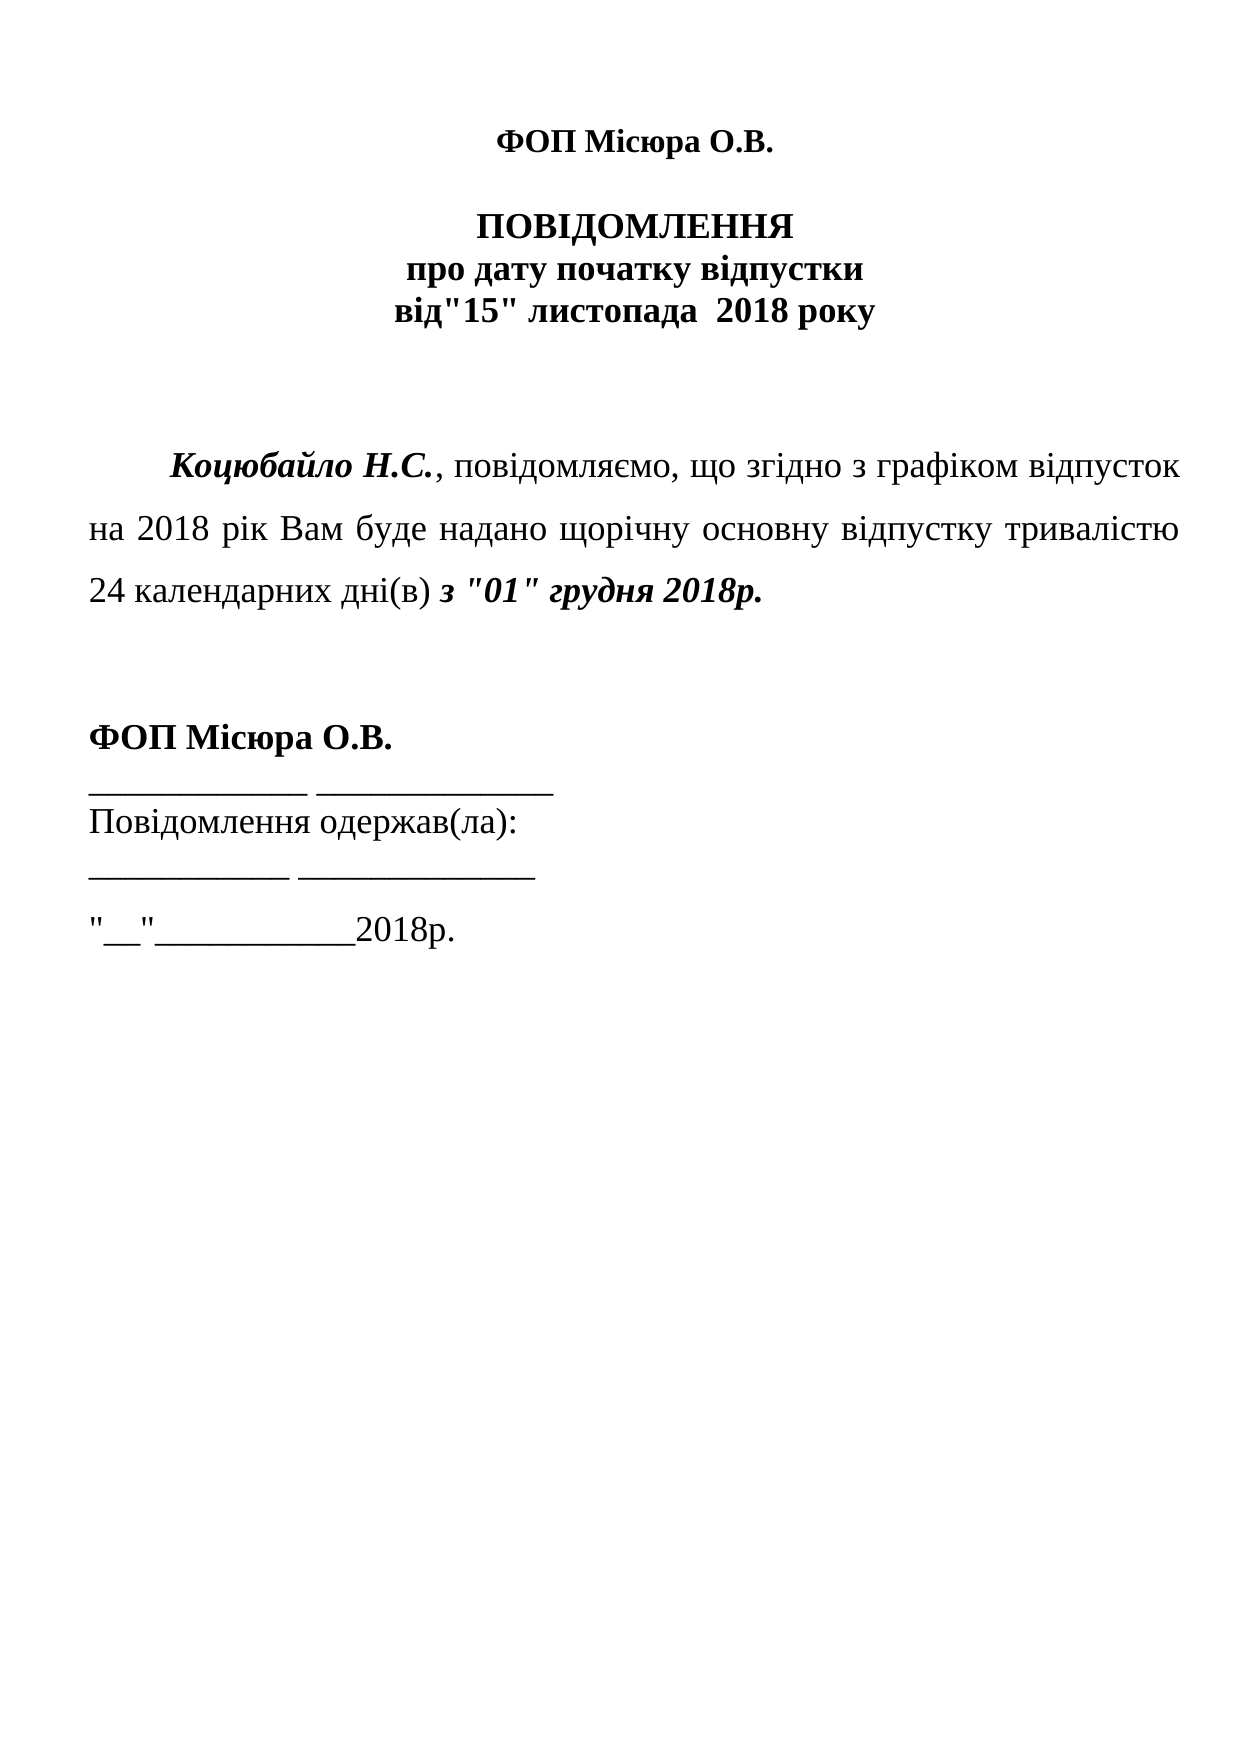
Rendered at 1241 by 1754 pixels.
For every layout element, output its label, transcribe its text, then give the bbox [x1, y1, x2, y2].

text про дату початку відпустки [89, 246, 1181, 288]
text ФОП Місюра О.В. [89, 122, 1181, 160]
text "__"___________2018р. [89, 908, 1181, 949]
text ПОВІДОМЛЕННЯ [89, 204, 1181, 246]
text ____________ _____________ [89, 758, 1181, 799]
text ___________ _____________ [89, 842, 1181, 883]
text Повідомлення одержав(ла): [89, 799, 1181, 842]
text від"15" листопада 2018 року [89, 288, 1181, 330]
text ФОП Місюра О.В. [89, 716, 1181, 758]
text Коцюбайло Н.С., повідомляємо, що згідно з графіком відпусток на 2018 рік Вам буде надано щорічну основну відпустку тривалістю 24 календарних дні(в) з "01" грудня 2018р. [89, 443, 1181, 611]
